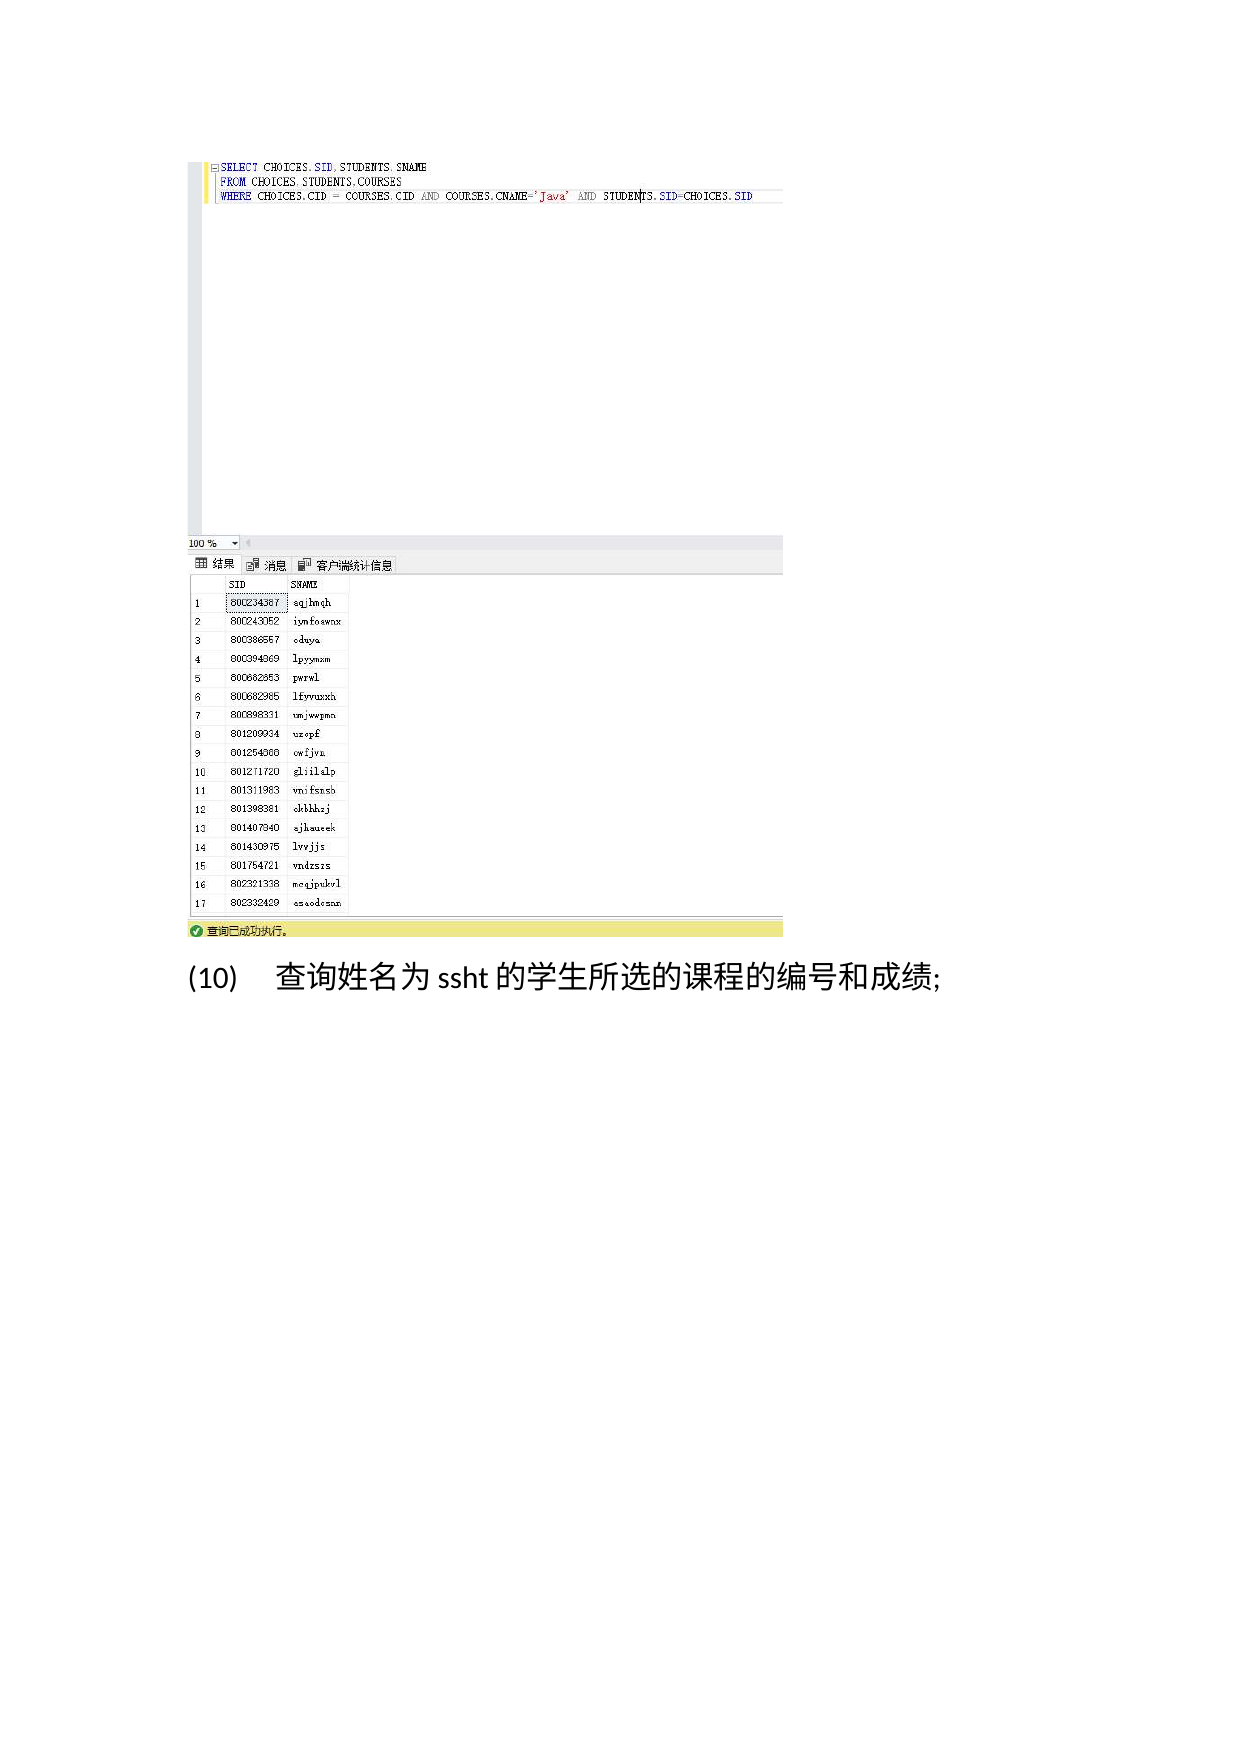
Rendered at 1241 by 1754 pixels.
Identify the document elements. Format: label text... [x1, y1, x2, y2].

list 查询姓名为ssht的学生所选的课程的编号和成绩; [187, 942, 1053, 1007]
picture [187, 162, 783, 937]
